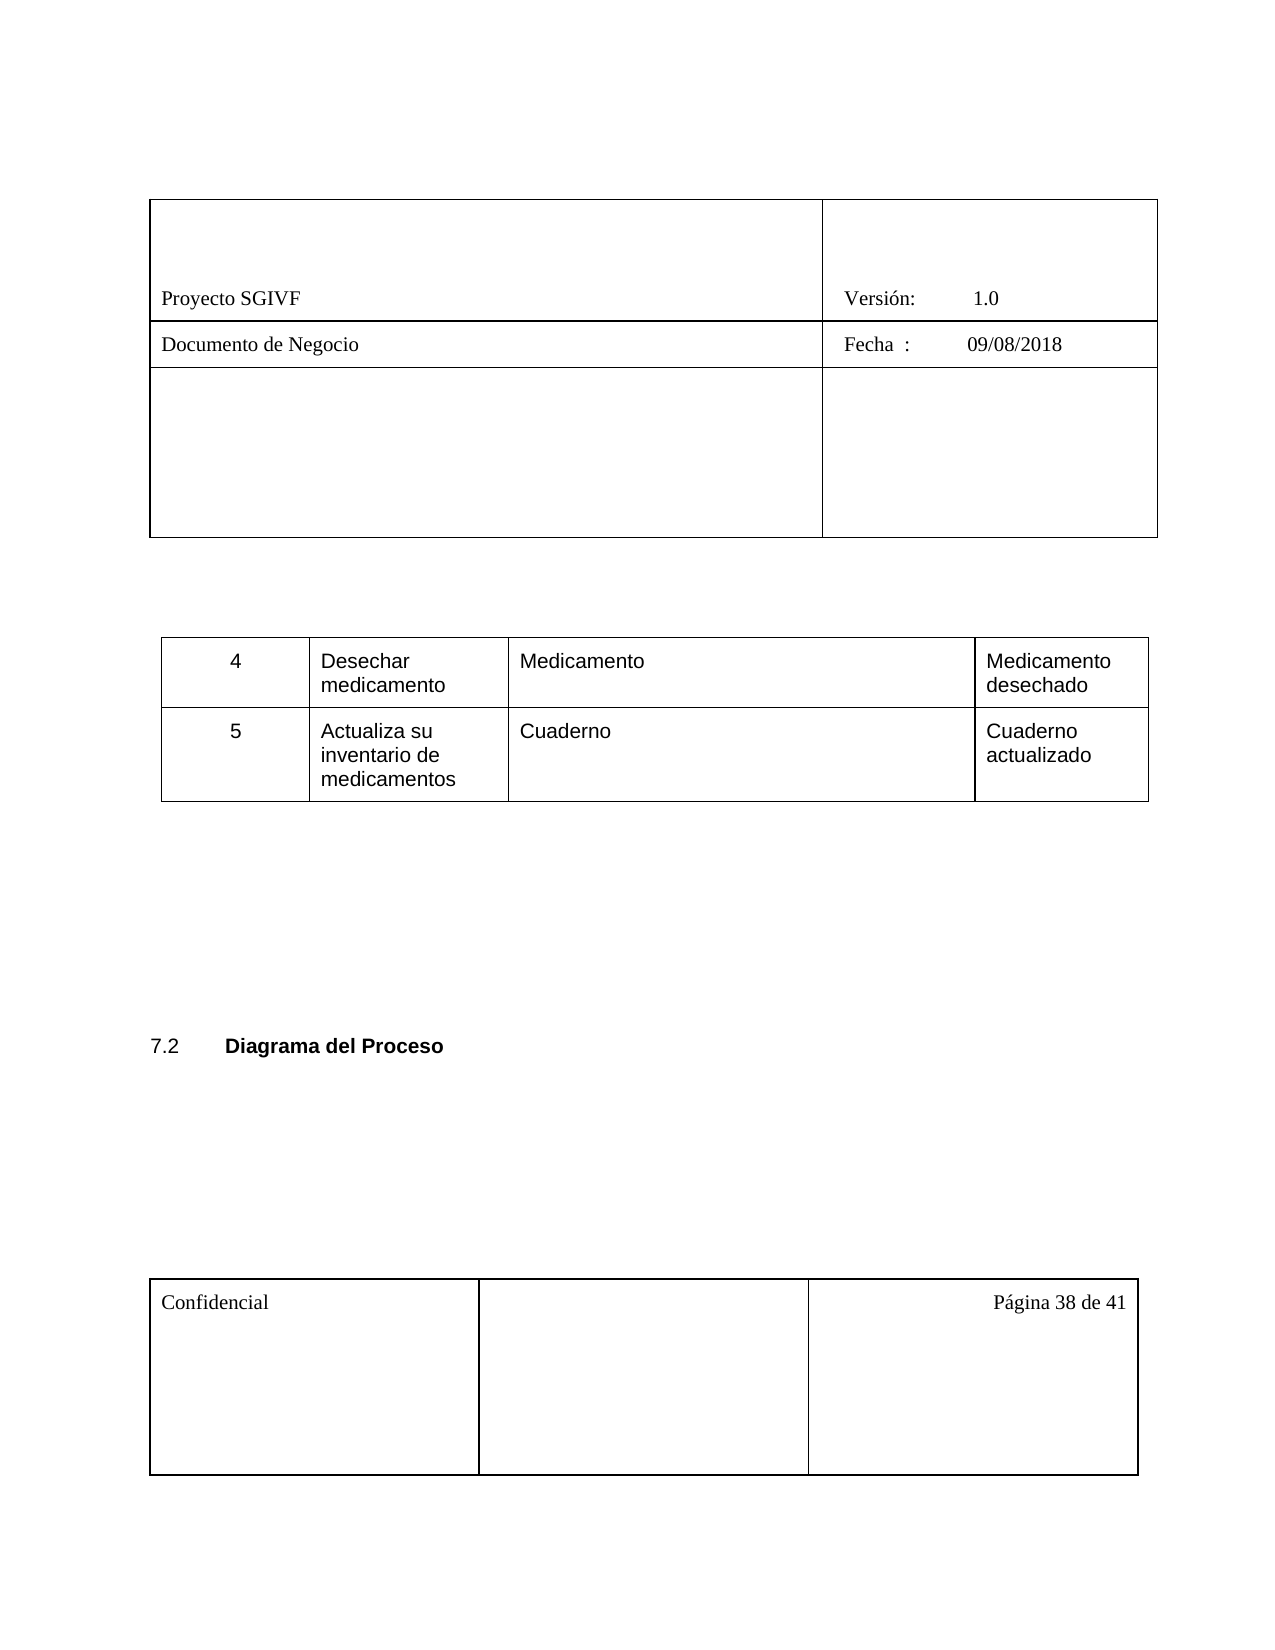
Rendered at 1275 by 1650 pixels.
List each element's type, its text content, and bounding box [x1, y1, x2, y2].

table_cell Actualiza su inventario de medicamentos [310, 708, 508, 801]
table_cell Cuaderno actualizado [976, 708, 1148, 801]
table_cell 5 [162, 708, 309, 801]
table_cell Medicamento [509, 638, 974, 707]
list Diagrama del Proceso [150, 1034, 1125, 1058]
table_cell Cuaderno [509, 708, 974, 801]
table_cell Medicamento desechado [976, 638, 1148, 707]
table_cell 4 [162, 638, 309, 707]
table_cell Desechar medicamento [310, 638, 508, 707]
